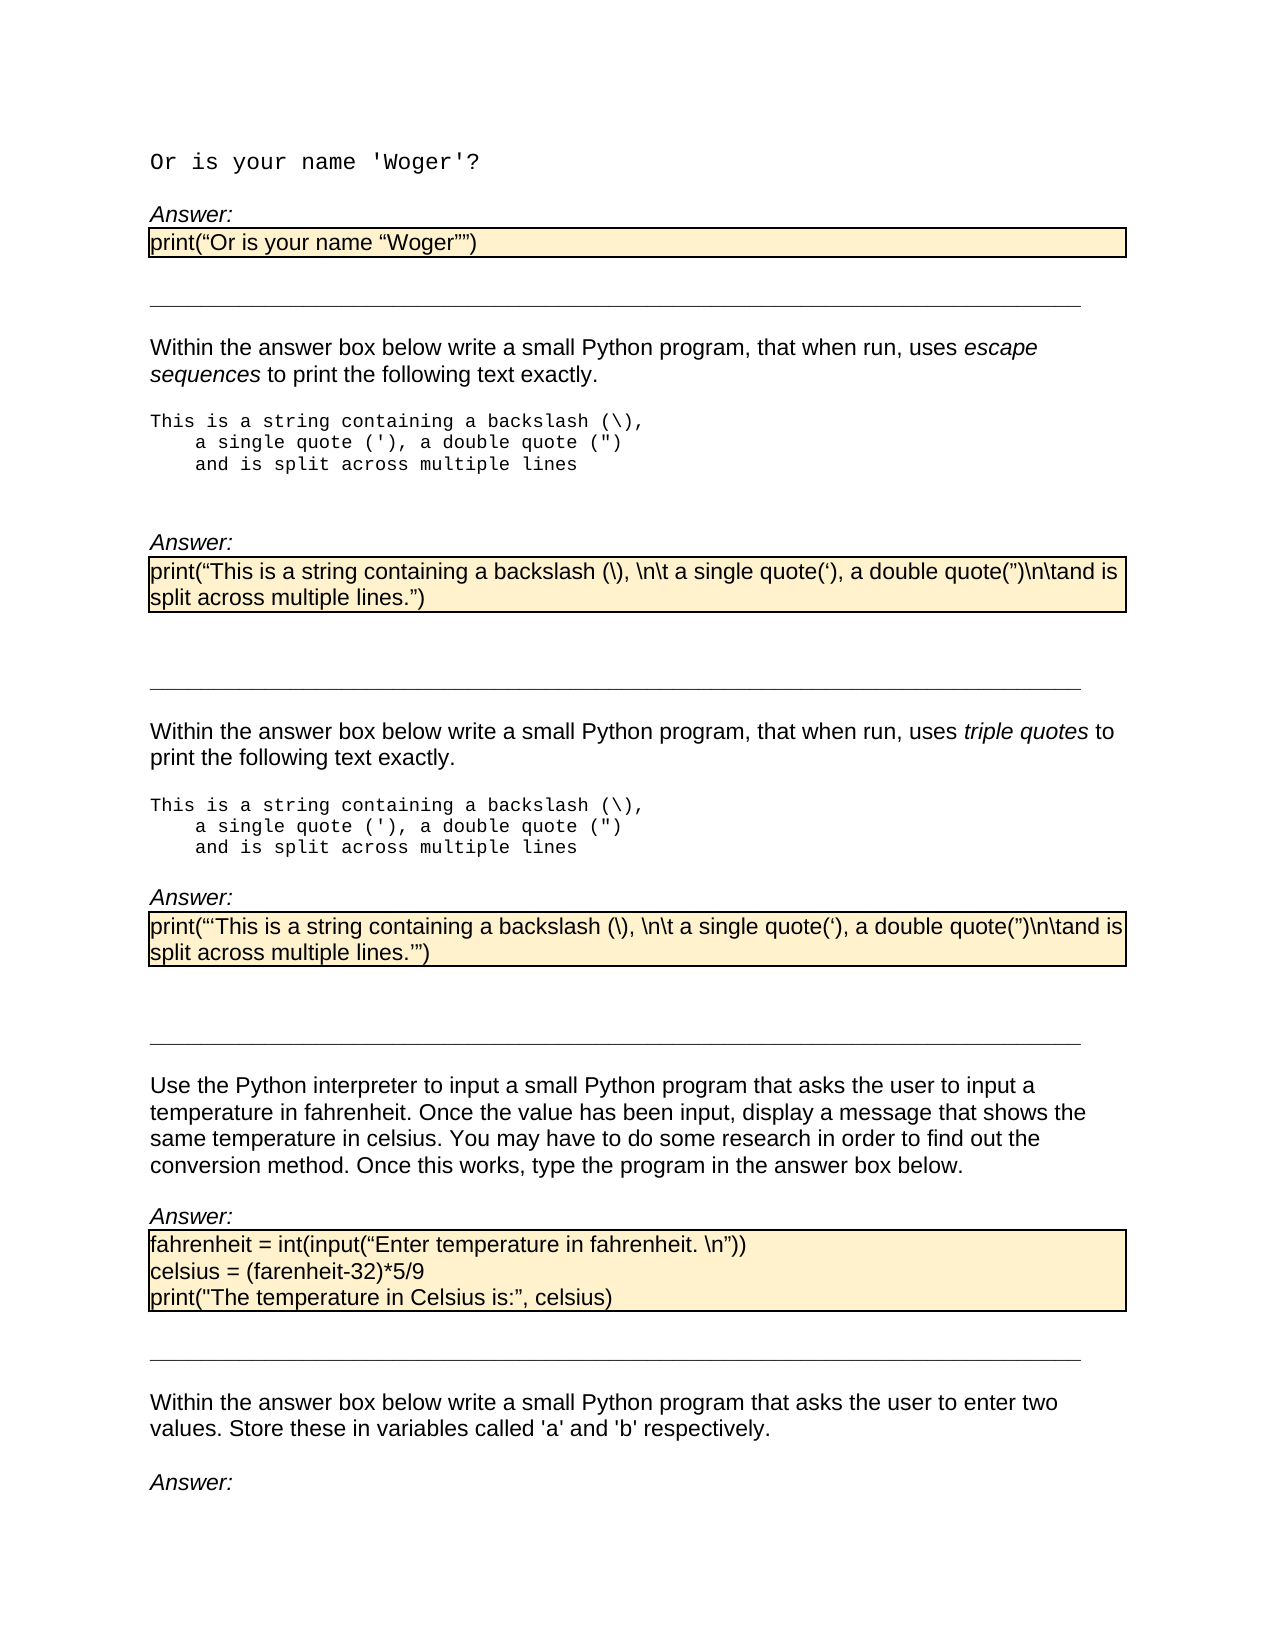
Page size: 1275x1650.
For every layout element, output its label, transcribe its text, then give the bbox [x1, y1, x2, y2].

text print(“Or is your name “Woger””) [150, 229, 1125, 256]
text a single quote ('), a double quote (") [150, 433, 1125, 454]
text Answer: [150, 1203, 1125, 1229]
text Within the answer box below write a small Python program, that when run, uses escape sequences to print the following text exactly. [150, 334, 1125, 387]
text Answer: [150, 1468, 1125, 1495]
text print(“This is a string containing a backslash (\), \n\t a single quote(‘), a double quote(”)\n\tand is split across multiple lines.”) [150, 558, 1125, 611]
text print(“‘This is a string containing a backslash (\), \n\t a single quote(‘), a double quote(”)\n\tand is split across multiple lines.’”) [150, 913, 1125, 965]
text Use the Python interpreter to input a small Python program that asks the user to input a temperature in fahrenheit. Once the value has been input, display a message that shows the same temperature in celsius. You may have to do some research in order to find out the conversion method. Once this works, type the program in the answer box below. [150, 1072, 1125, 1178]
text fahrenheit = int(input(“Enter temperature in fahrenheit. \n”)) [150, 1231, 1125, 1258]
text Within the answer box below write a small Python program that asks the user to enter two values. Store these in variables called 'a' and 'b' respectively. [150, 1389, 1125, 1443]
text Within the answer box below write a small Python program, that when run, uses triple quotes to print the following text exactly. [150, 718, 1125, 770]
text and is split across multiple lines [150, 454, 1125, 476]
text a single quote ('), a double quote (") [150, 817, 1125, 838]
text Or is your name 'Woger'? [150, 150, 1125, 176]
text celsius = (farenheit-32)*5/9 [150, 1258, 1125, 1284]
text _________________________________________________________________________ [150, 1337, 1125, 1364]
text This is a string containing a backslash (\), [150, 412, 1125, 433]
text Answer: [150, 884, 1125, 911]
text Answer: [150, 201, 1125, 227]
text print("The temperature in Celsius is:”, celsius) [150, 1284, 1125, 1310]
text _________________________________________________________________________ [150, 666, 1125, 693]
text _________________________________________________________________________ [150, 283, 1125, 309]
text Answer: [150, 529, 1125, 556]
text This is a string containing a backslash (\), [150, 795, 1125, 817]
text _________________________________________________________________________ [150, 1021, 1125, 1047]
text and is split across multiple lines [150, 838, 1125, 859]
